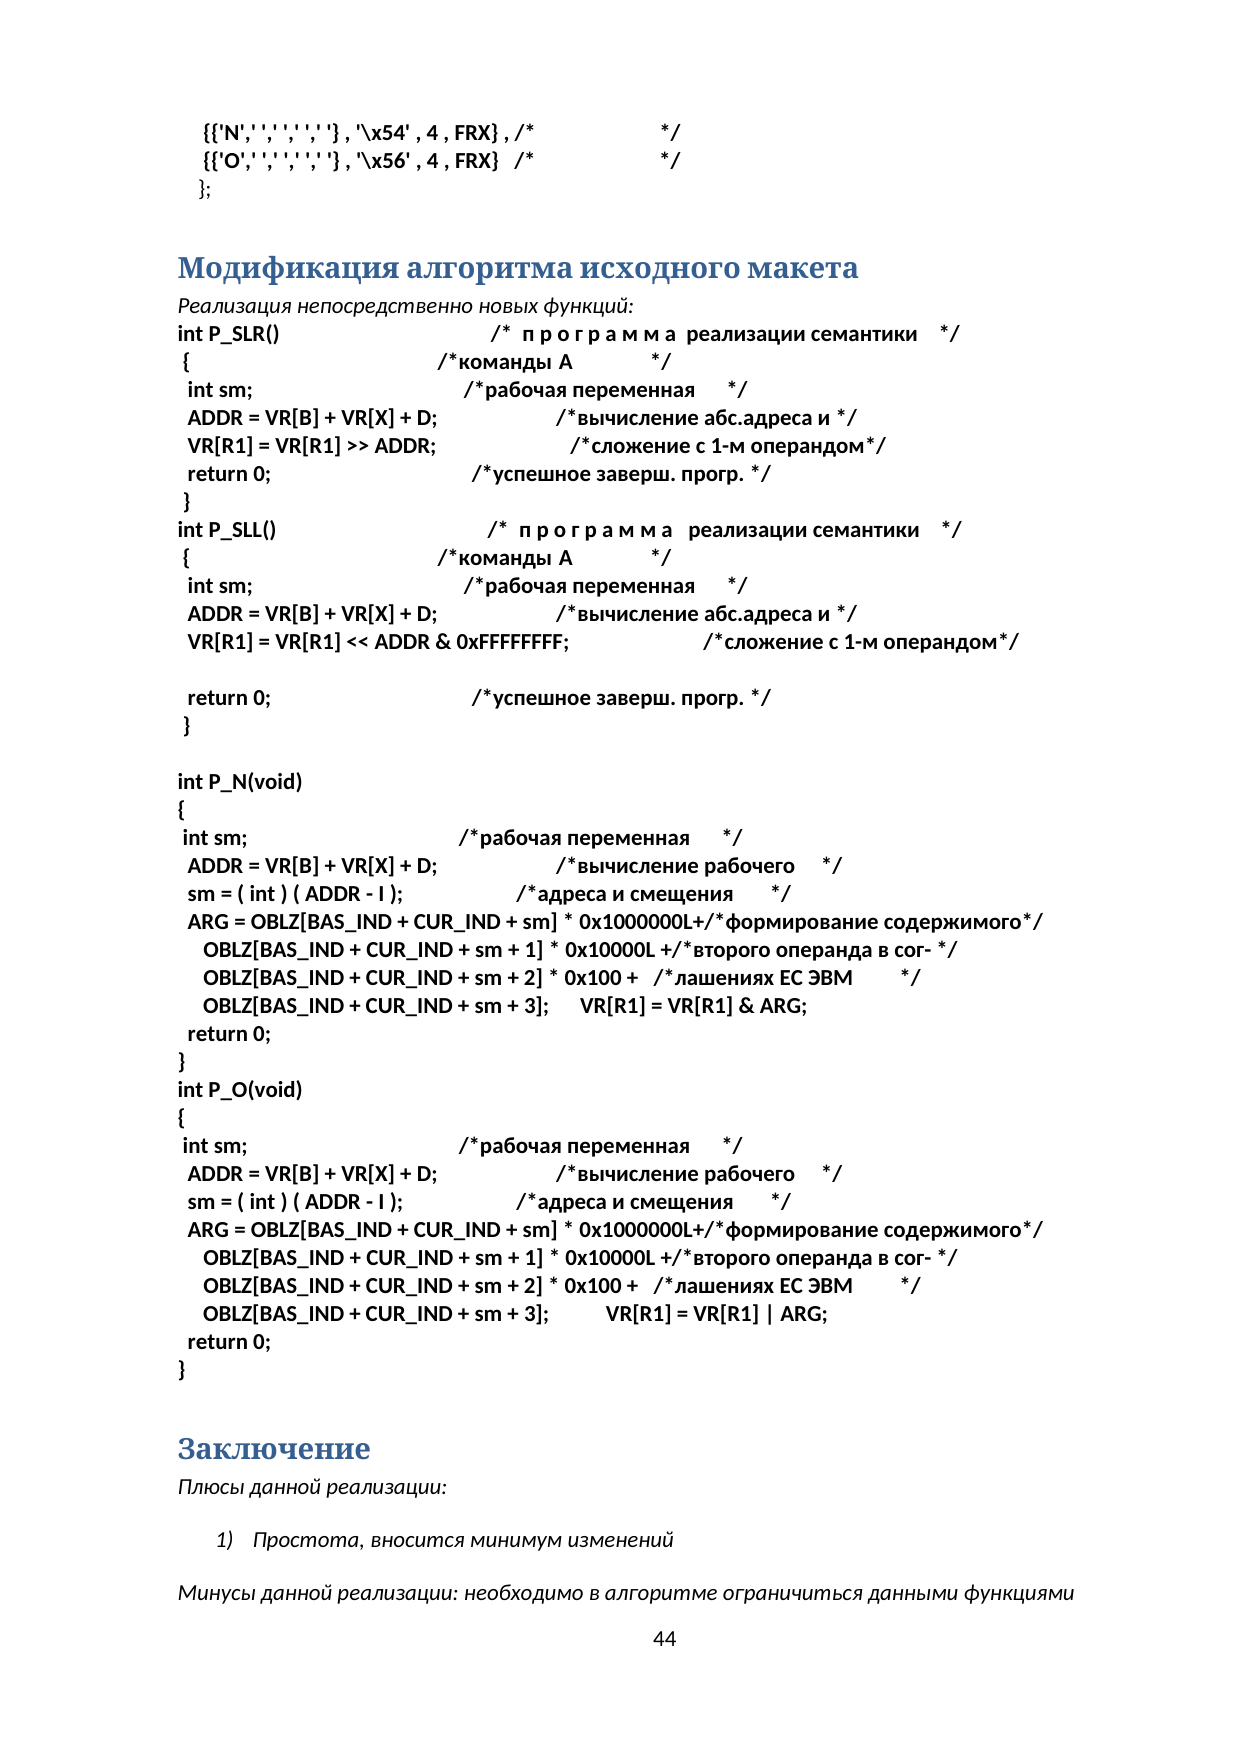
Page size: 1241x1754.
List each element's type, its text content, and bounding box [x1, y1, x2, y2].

text {{'N',' ',' ',' ',' '} , '\x54' , 4 , FRX} , /* */ [177, 118, 1152, 146]
text ADDR = VR[B] + VR[X] + D; /*вычисление рабочего */ [177, 1159, 1152, 1187]
text {{'O',' ',' ',' ',' '} , '\x56' , 4 , FRX} /* */ [177, 146, 1152, 174]
text OBLZ[BAS_IND + CUR_IND + sm + 2] * 0x100 + /*лашениях ЕС ЭВМ */ [177, 1271, 1152, 1299]
text ADDR = VR[B] + VR[X] + D; /*вычисление рабочего */ [177, 851, 1152, 879]
text Минусы данной реализации: необходимо в алгоритме ограничиться данными функциями [177, 1578, 1152, 1606]
text return 0; /*успешное заверш. прогр. */ [177, 683, 1152, 711]
text VR[R1] = VR[R1] >> ADDR; /*сложение с 1-м операндом*/ [177, 431, 1152, 459]
text int sm; /*рабочая переменная */ [177, 1131, 1152, 1159]
subtitle Модификация алгоритма исходного макета [177, 252, 1152, 286]
text ADDR = VR[B] + VR[X] + D; /*вычисление абс.адреса и */ [177, 599, 1152, 627]
text VR[R1] = VR[R1] << ADDR & 0xFFFFFFFF; /*сложение с 1-м операндом*/ [177, 627, 1152, 655]
text Реализация непосредственно новых функций: [177, 291, 1152, 319]
text int sm; /*рабочая переменная */ [177, 571, 1152, 599]
text OBLZ[BAS_IND + CUR_IND + sm + 3]; VR[R1] = VR[R1] & ARG; [177, 991, 1152, 1019]
text } [177, 487, 1152, 515]
text ARG = OBLZ[BAS_IND + CUR_IND + sm] * 0x1000000L+/*формирование содержимого*/ [177, 1215, 1152, 1243]
text return 0; [177, 1327, 1152, 1356]
text OBLZ[BAS_IND + CUR_IND + sm + 1] * 0x10000L +/*второго операнда в сог- */ [177, 935, 1152, 963]
text int sm; /*рабочая переменная */ [177, 375, 1152, 403]
text { [177, 795, 1152, 823]
text int P_SLL() /* п р о г р а м м а реализации семантики */ [177, 515, 1152, 543]
text int P_O(void) [177, 1075, 1152, 1103]
text Плюсы данной реализации: [177, 1472, 1152, 1500]
text } [177, 1047, 1152, 1075]
text sm = ( int ) ( ADDR - I ); /*адреса и смещения */ [177, 1187, 1152, 1215]
text ADDR = VR[B] + VR[X] + D; /*вычисление абс.адреса и */ [177, 403, 1152, 431]
text }; [177, 174, 1152, 202]
text sm = ( int ) ( ADDR - I ); /*адреса и смещения */ [177, 879, 1152, 907]
text OBLZ[BAS_IND + CUR_IND + sm + 2] * 0x100 + /*лашениях ЕС ЭВМ */ [177, 963, 1152, 991]
text OBLZ[BAS_IND + CUR_IND + sm + 1] * 0x10000L +/*второго операнда в сог- */ [177, 1243, 1152, 1271]
text OBLZ[BAS_IND + CUR_IND + sm + 3]; VR[R1] = VR[R1] | ARG; [177, 1299, 1152, 1327]
list Простота, вносится минимум изменений [215, 1525, 1152, 1553]
text { /*команды A */ [177, 347, 1152, 375]
text int P_SLR() /* п р о г р а м м а реализации семантики */ [177, 319, 1152, 347]
text int P_N(void) [177, 767, 1152, 795]
text ARG = OBLZ[BAS_IND + CUR_IND + sm] * 0x1000000L+/*формирование содержимого*/ [177, 907, 1152, 935]
text return 0; /*успешное заверш. прогр. */ [177, 459, 1152, 487]
text int sm; /*рабочая переменная */ [177, 823, 1152, 851]
text } [177, 711, 1152, 739]
text { [177, 1103, 1152, 1131]
text return 0; [177, 1019, 1152, 1047]
text { /*команды A */ [177, 543, 1152, 571]
text } [177, 1356, 1152, 1383]
subtitle Заключение [177, 1433, 1152, 1467]
